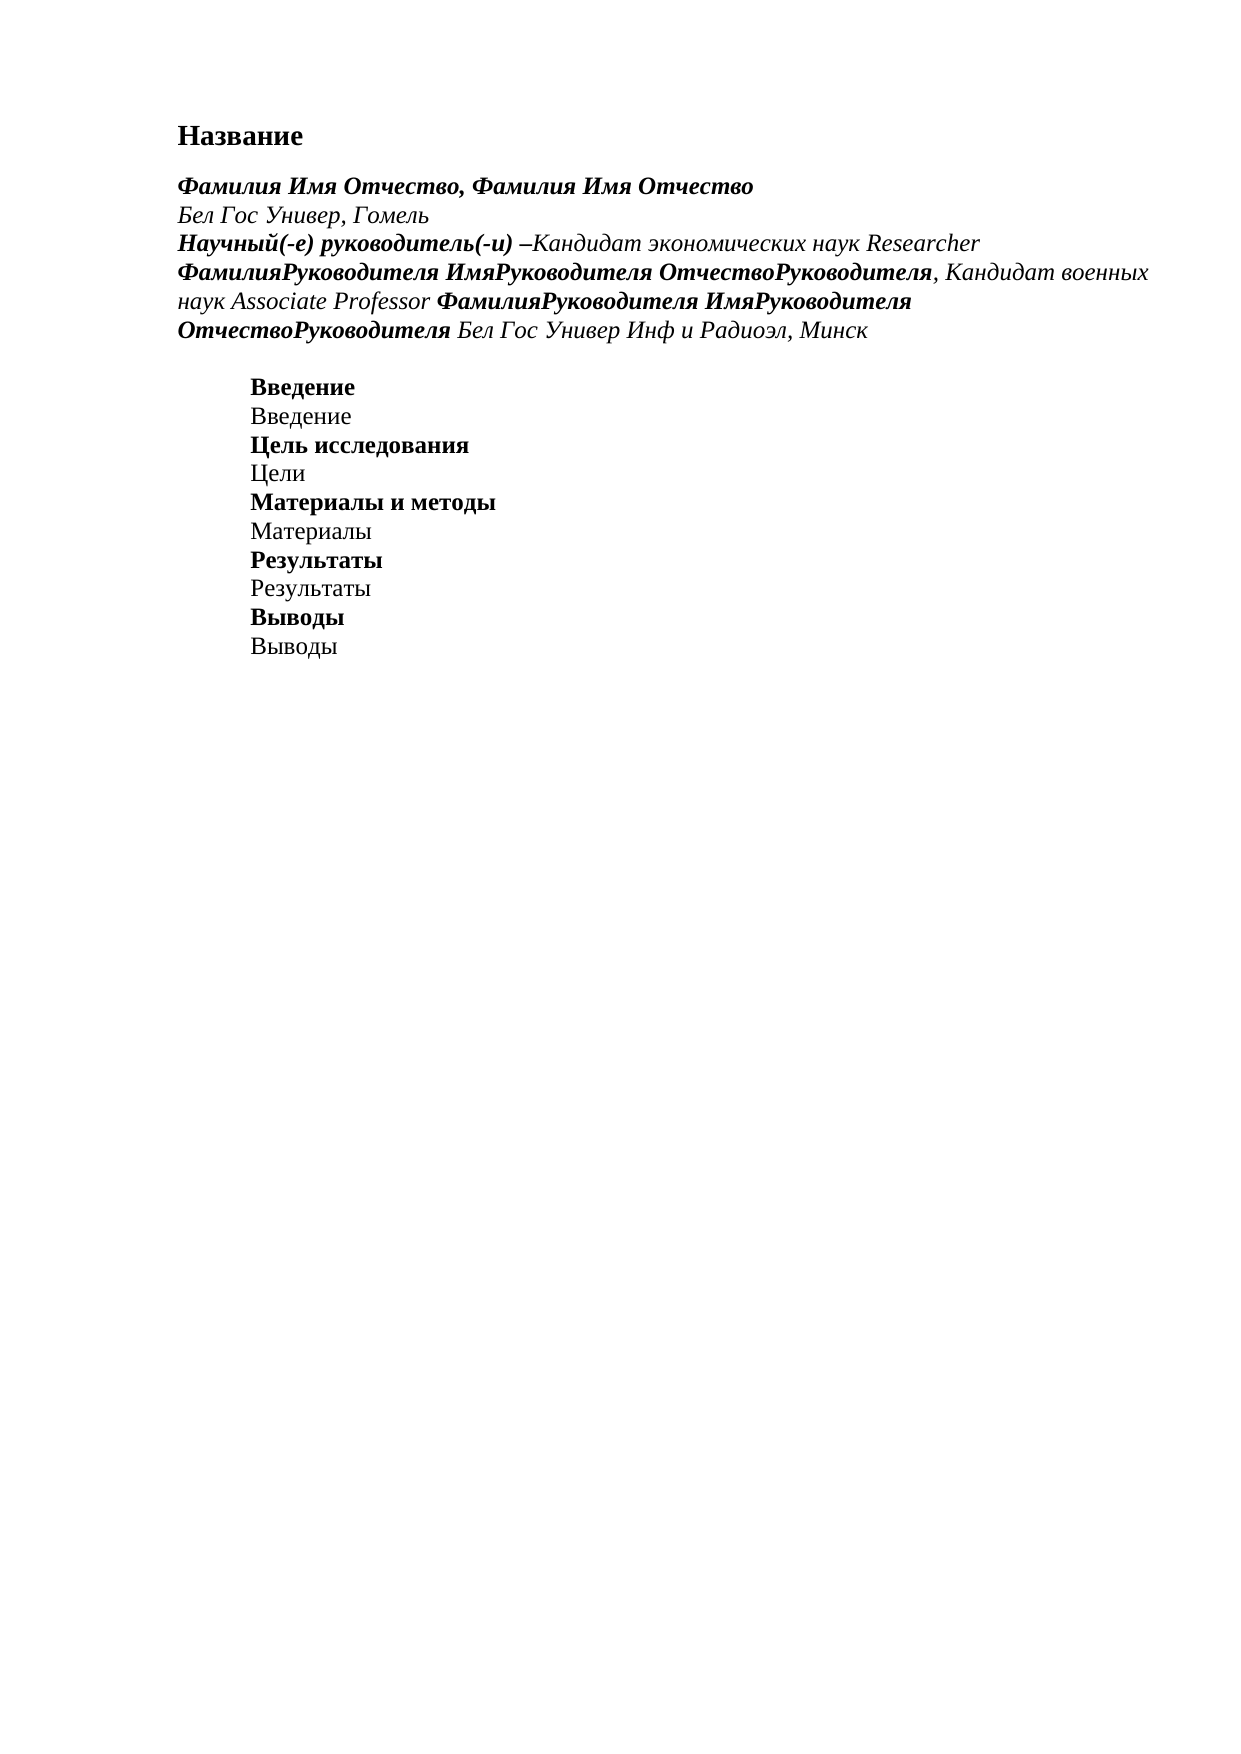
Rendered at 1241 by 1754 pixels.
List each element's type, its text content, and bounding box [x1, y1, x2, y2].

text Результаты [177, 573, 1152, 602]
text Материалы и методы [177, 487, 1152, 516]
text Материалы [177, 516, 1152, 545]
text Бел Гос Универ, Гомель [177, 200, 1152, 228]
text Фамилия Имя Отчество, Фамилия Имя Отчество [177, 171, 1152, 200]
text Результаты [177, 545, 1152, 573]
text Введение [177, 372, 1152, 401]
text Научный(-е) руководитель(-и) –Кандидат экономических наук Researcher ФамилияРуководителя ИмяРуководителя ОтчествоРуководителя, Кандидат военных наук Associate Professor ФамилияРуководителя ИмяРуководителя ОтчествоРуководителя Бел Гос Универ Инф и Радиоэл, Минск [177, 228, 1152, 343]
text Цели [177, 458, 1152, 487]
text Цель исследования [177, 430, 1152, 458]
text Введение [177, 401, 1152, 430]
text Название [177, 118, 1152, 152]
text Выводы [177, 631, 1152, 660]
text Выводы [177, 602, 1152, 631]
